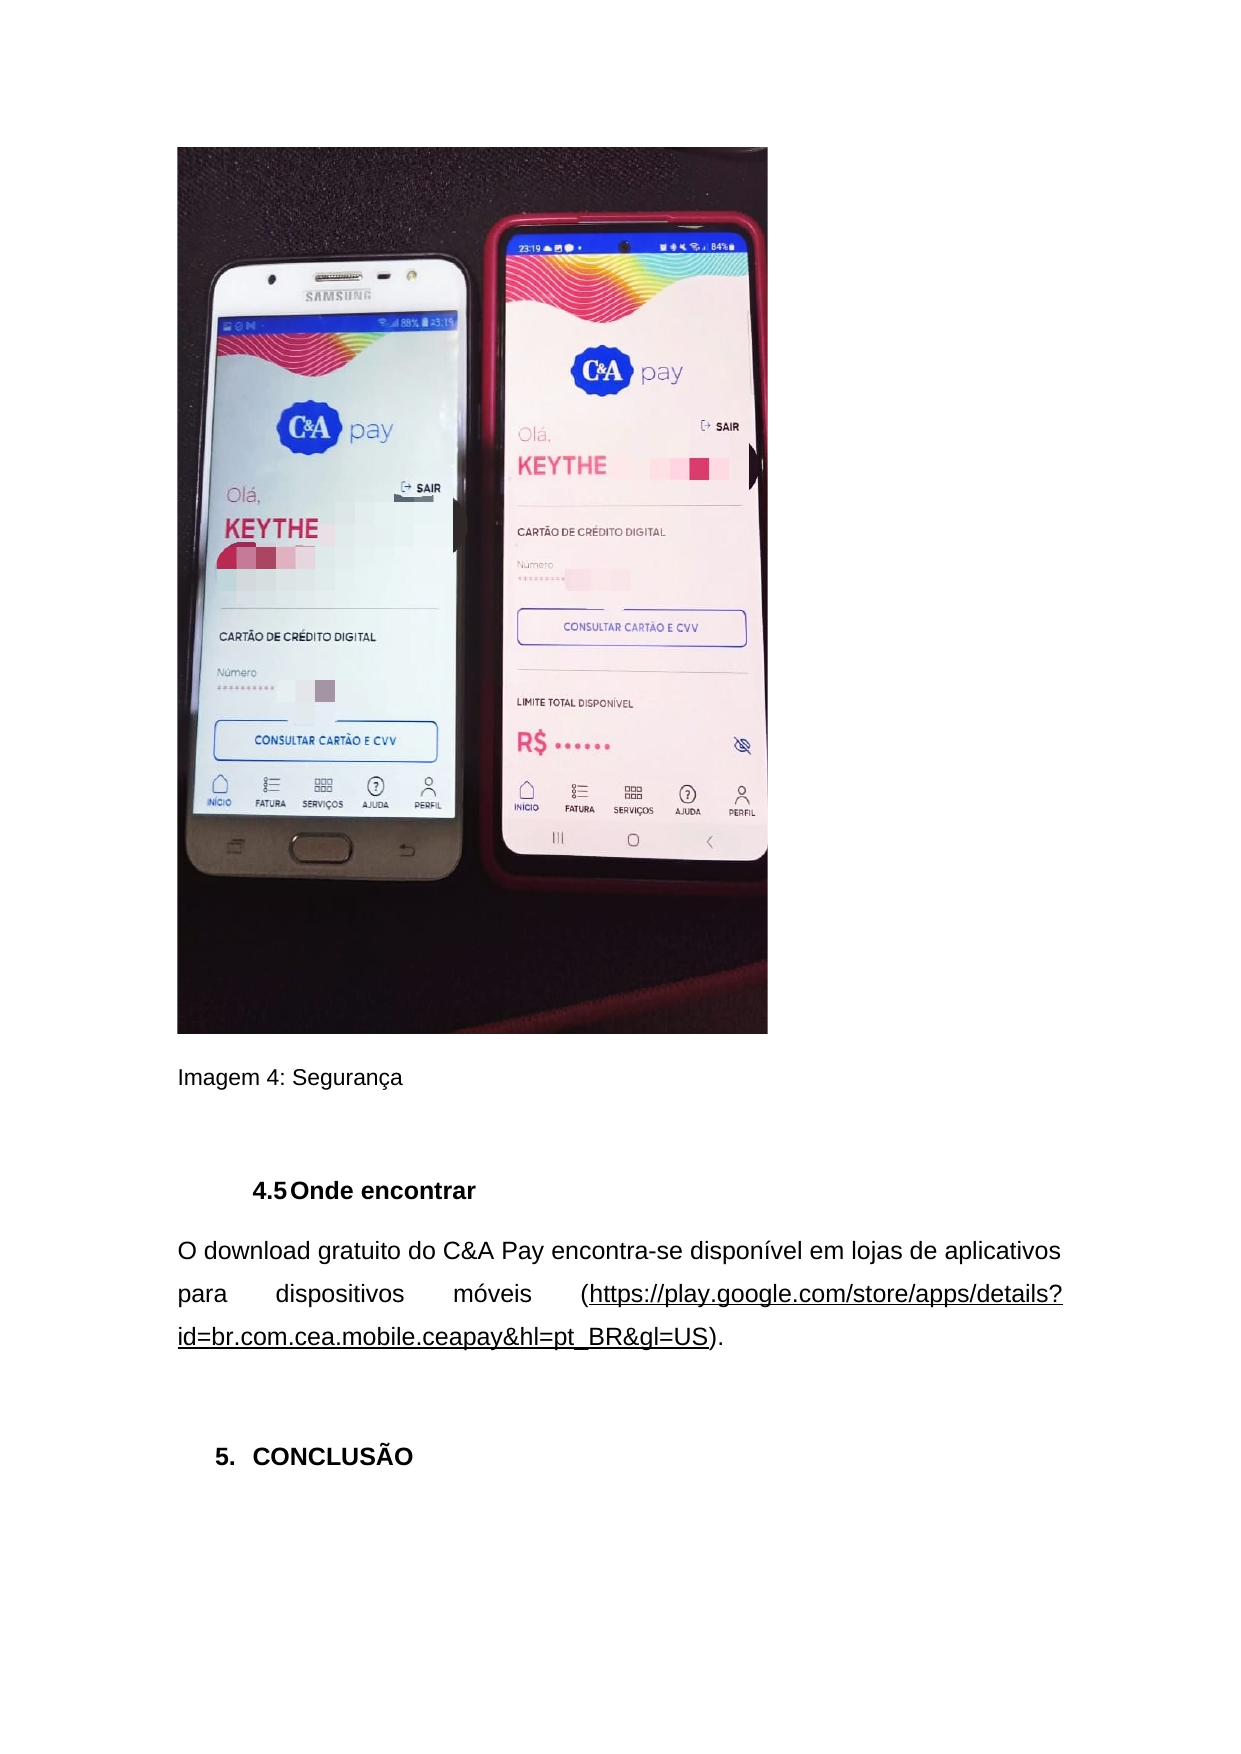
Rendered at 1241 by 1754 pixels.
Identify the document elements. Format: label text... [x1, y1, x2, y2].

picture [177, 147, 768, 1034]
subtitle Onde encontrar [252, 1176, 1063, 1205]
text O download gratuito do C&A Pay encontra-se disponível em lojas de aplicativos para dispositivos móveis (https://play.google.com/store/apps/details?id=br.com.cea.mobile.ceapay&hl=pt_BR&gl=US). [177, 1236, 1063, 1351]
subtitle CONCLUSÃO [215, 1442, 1063, 1471]
text Imagem 4: Segurança [177, 1064, 1063, 1090]
